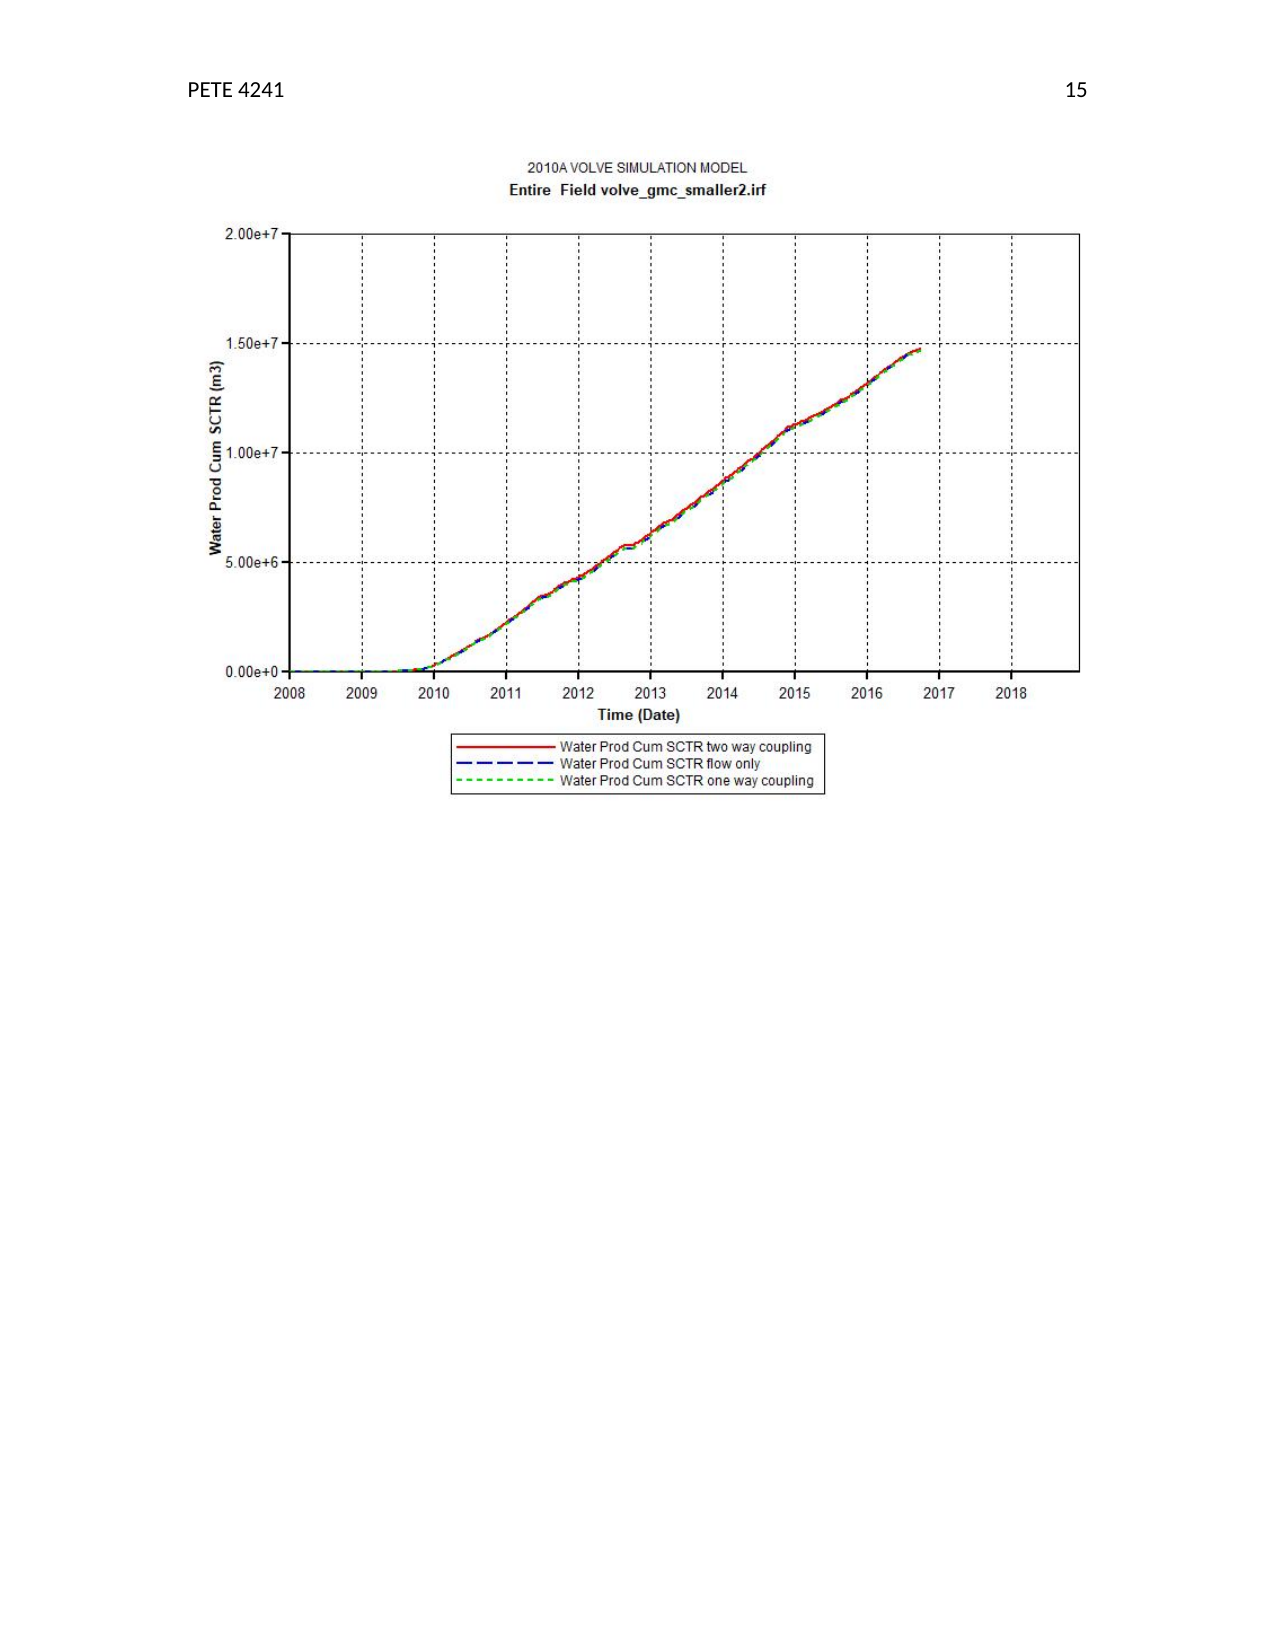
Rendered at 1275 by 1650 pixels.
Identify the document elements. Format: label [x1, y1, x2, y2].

picture [187, 150, 1088, 825]
